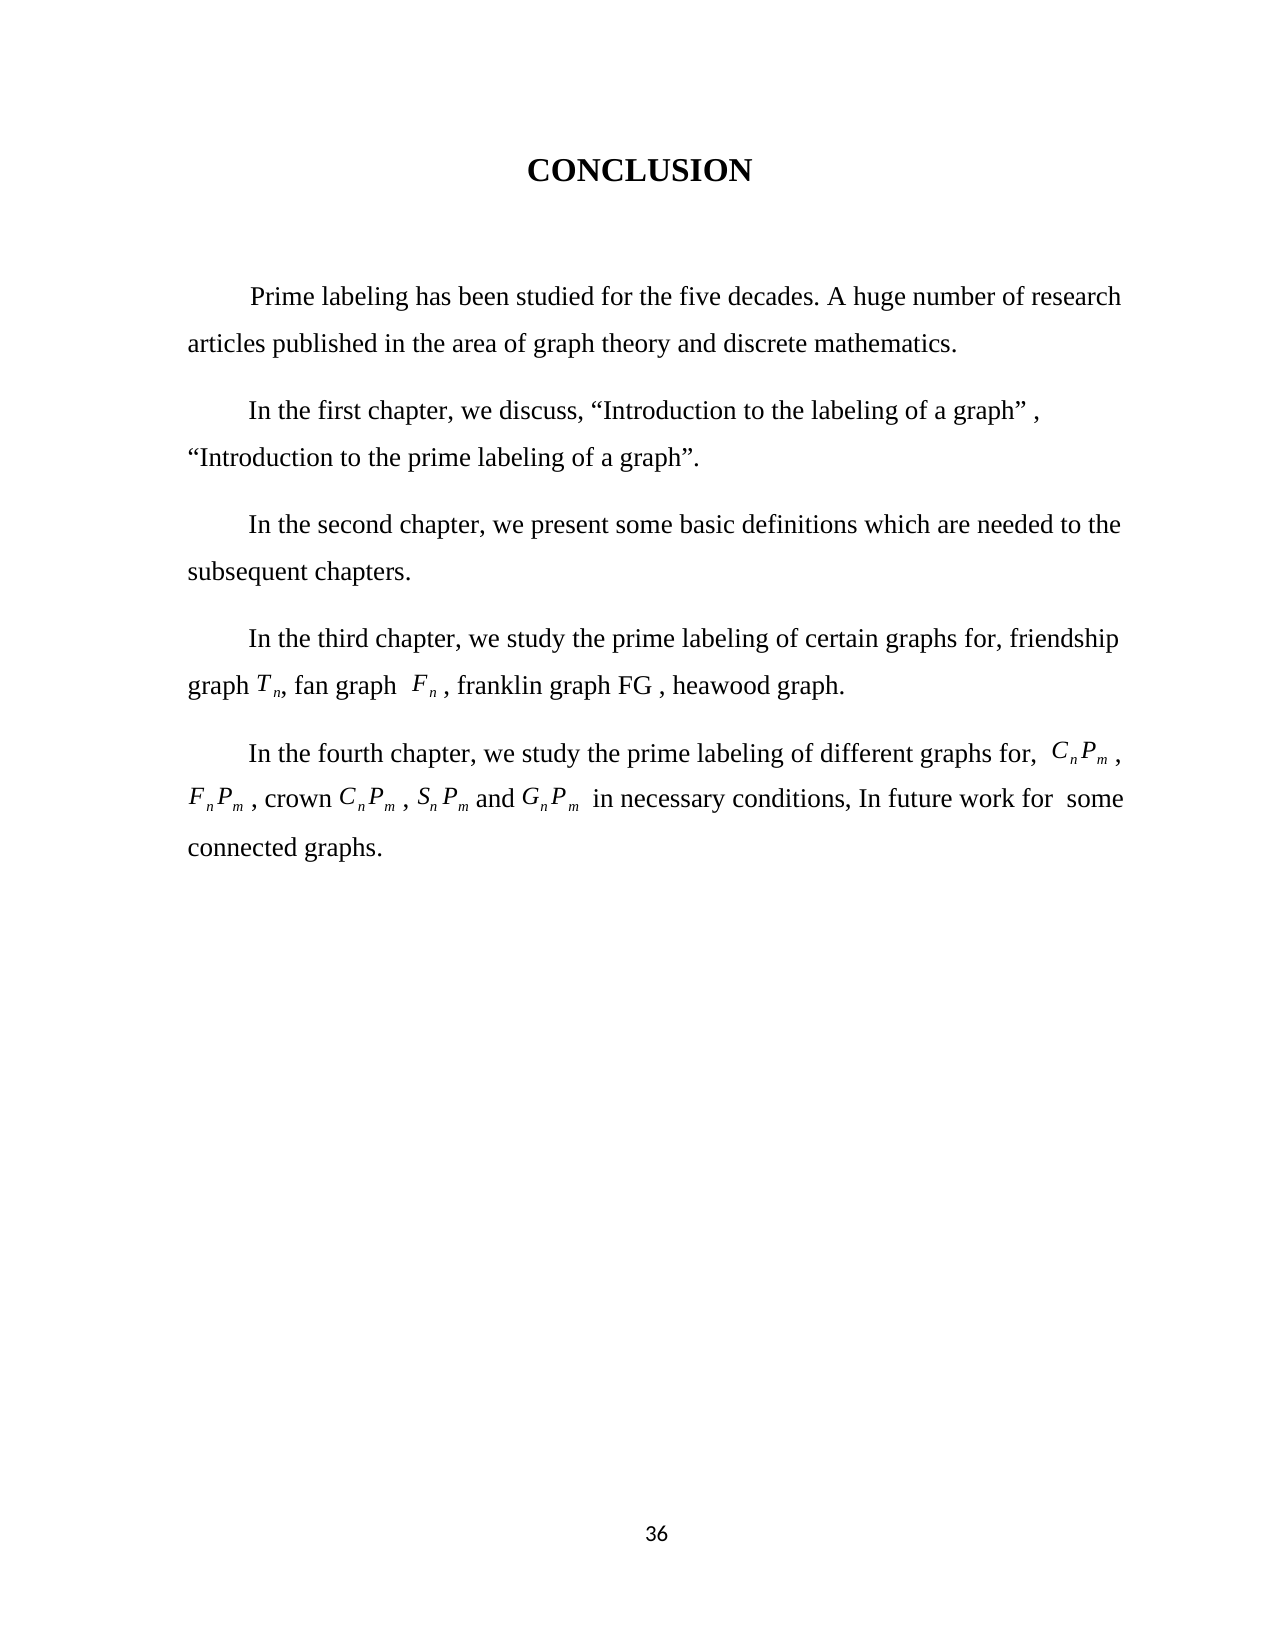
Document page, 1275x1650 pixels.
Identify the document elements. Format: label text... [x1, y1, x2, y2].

text In the third chapter, we study the prime labeling of certain graphs for, friendship graph , fan graph , franklin graph FG , heawood graph. [187, 623, 1125, 701]
text Prime labeling has been studied for the five decades. A huge number of research articles published in the area of graph theory and discrete mathematics. [187, 280, 1125, 358]
text In the first chapter, we discuss, “Introduction to the labeling of a graph” , “Introduction to the prime labeling of a graph”. [187, 394, 1125, 472]
text CONCLUSION [187, 150, 1125, 188]
text In the fourth chapter, we study the prime labeling of different graphs for, , , crown , and in necessary conditions, In future work for some connected graphs. [187, 737, 1125, 862]
text In the second chapter, we present some basic definitions which are needed to the subsequent chapters. [187, 508, 1125, 586]
